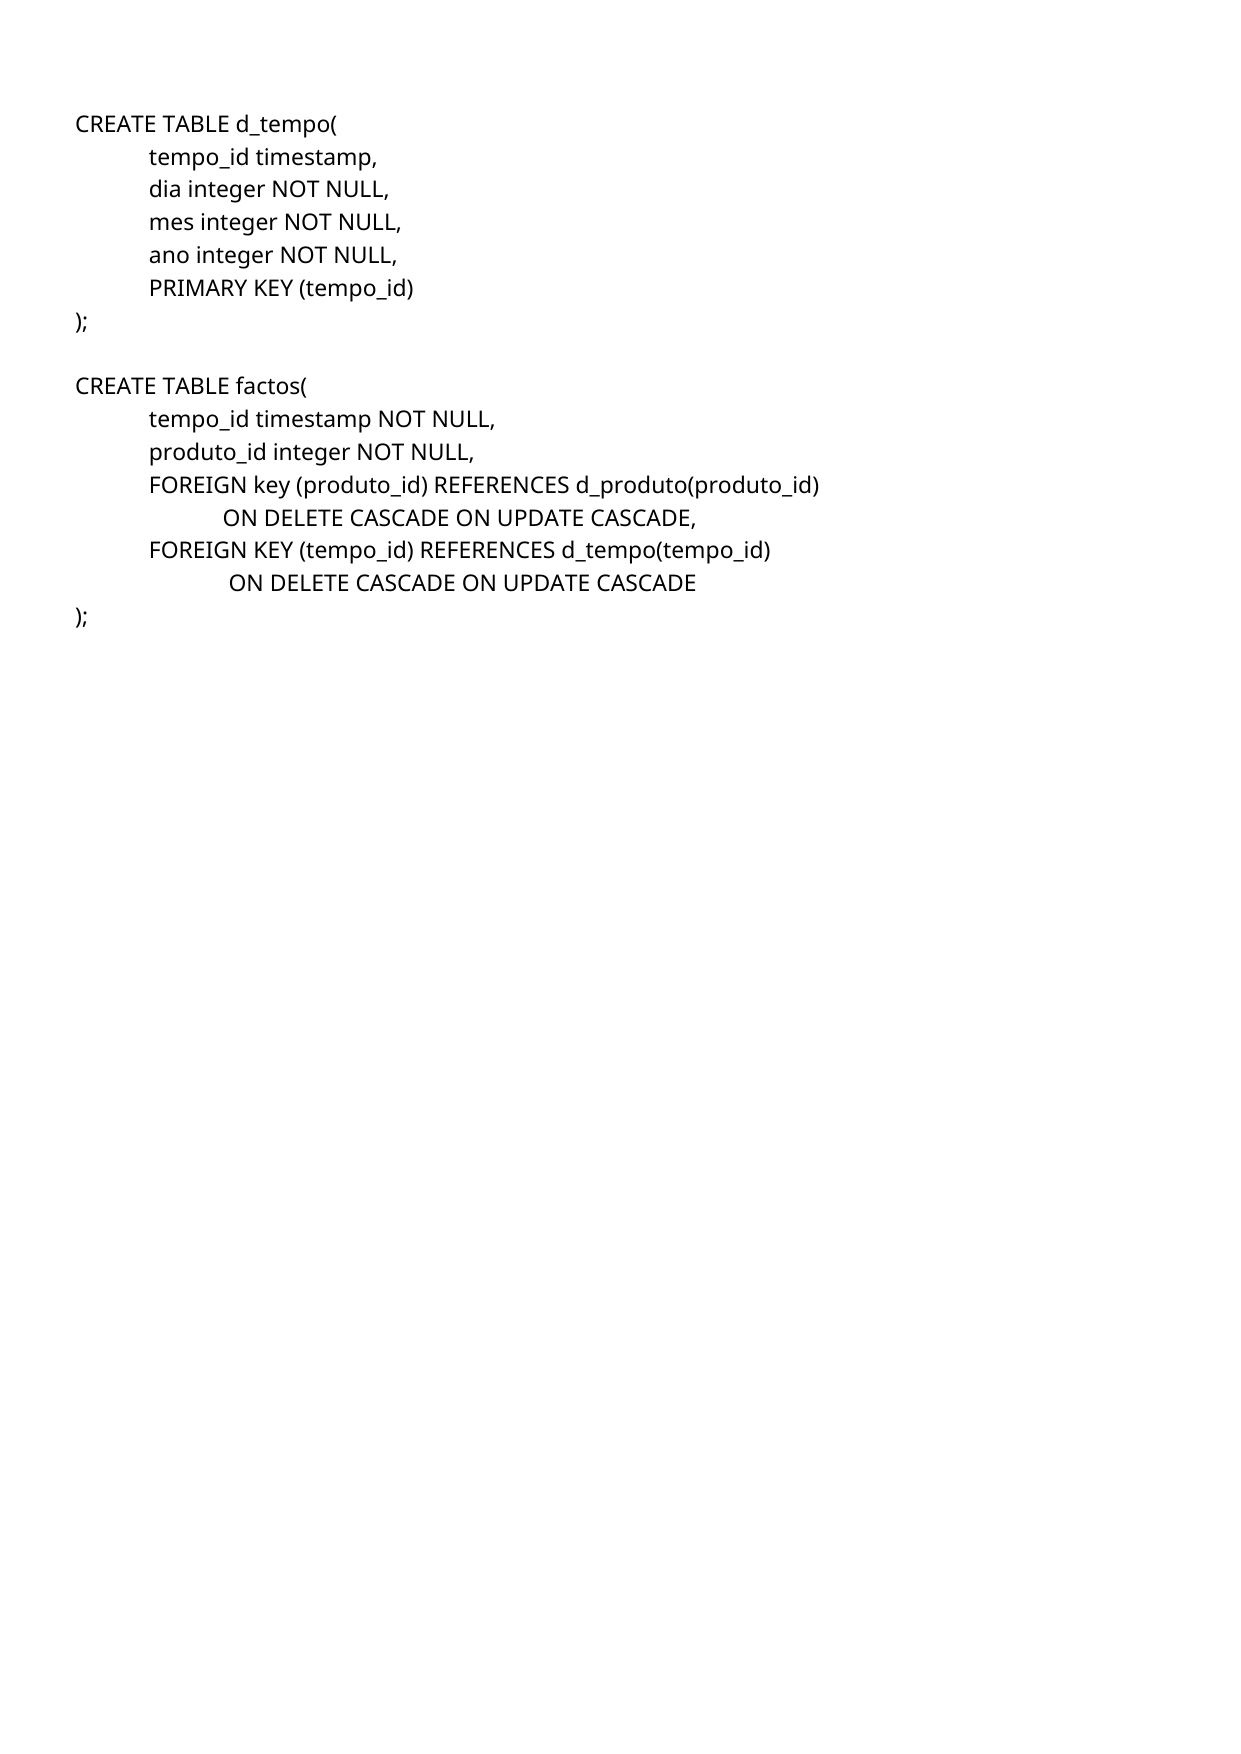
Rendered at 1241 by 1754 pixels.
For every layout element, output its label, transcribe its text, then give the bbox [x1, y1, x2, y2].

text ON DELETE CASCADE ON UPDATE CASCADE, [149, 502, 1165, 533]
text ); [75, 600, 1165, 631]
text PRIMARY KEY (tempo_id) [75, 272, 1165, 303]
text ano integer NOT NULL, [75, 239, 1165, 270]
text ON DELETE CASCADE ON UPDATE CASCADE [149, 567, 1165, 598]
text CREATE TABLE d_tempo( [75, 108, 1165, 139]
text dia integer NOT NULL, [75, 173, 1165, 205]
text mes integer NOT NULL, [75, 206, 1165, 237]
text CREATE TABLE factos( [75, 370, 1165, 402]
text produto_id integer NOT NULL, [75, 436, 1165, 467]
text ); [75, 305, 1165, 336]
text FOREIGN KEY (tempo_id) REFERENCES d_tempo(tempo_id) [75, 534, 1165, 566]
text FOREIGN key (produto_id) REFERENCES d_produto(produto_id) [75, 469, 1165, 500]
text tempo_id timestamp NOT NULL, [75, 403, 1165, 434]
text tempo_id timestamp, [75, 141, 1165, 172]
